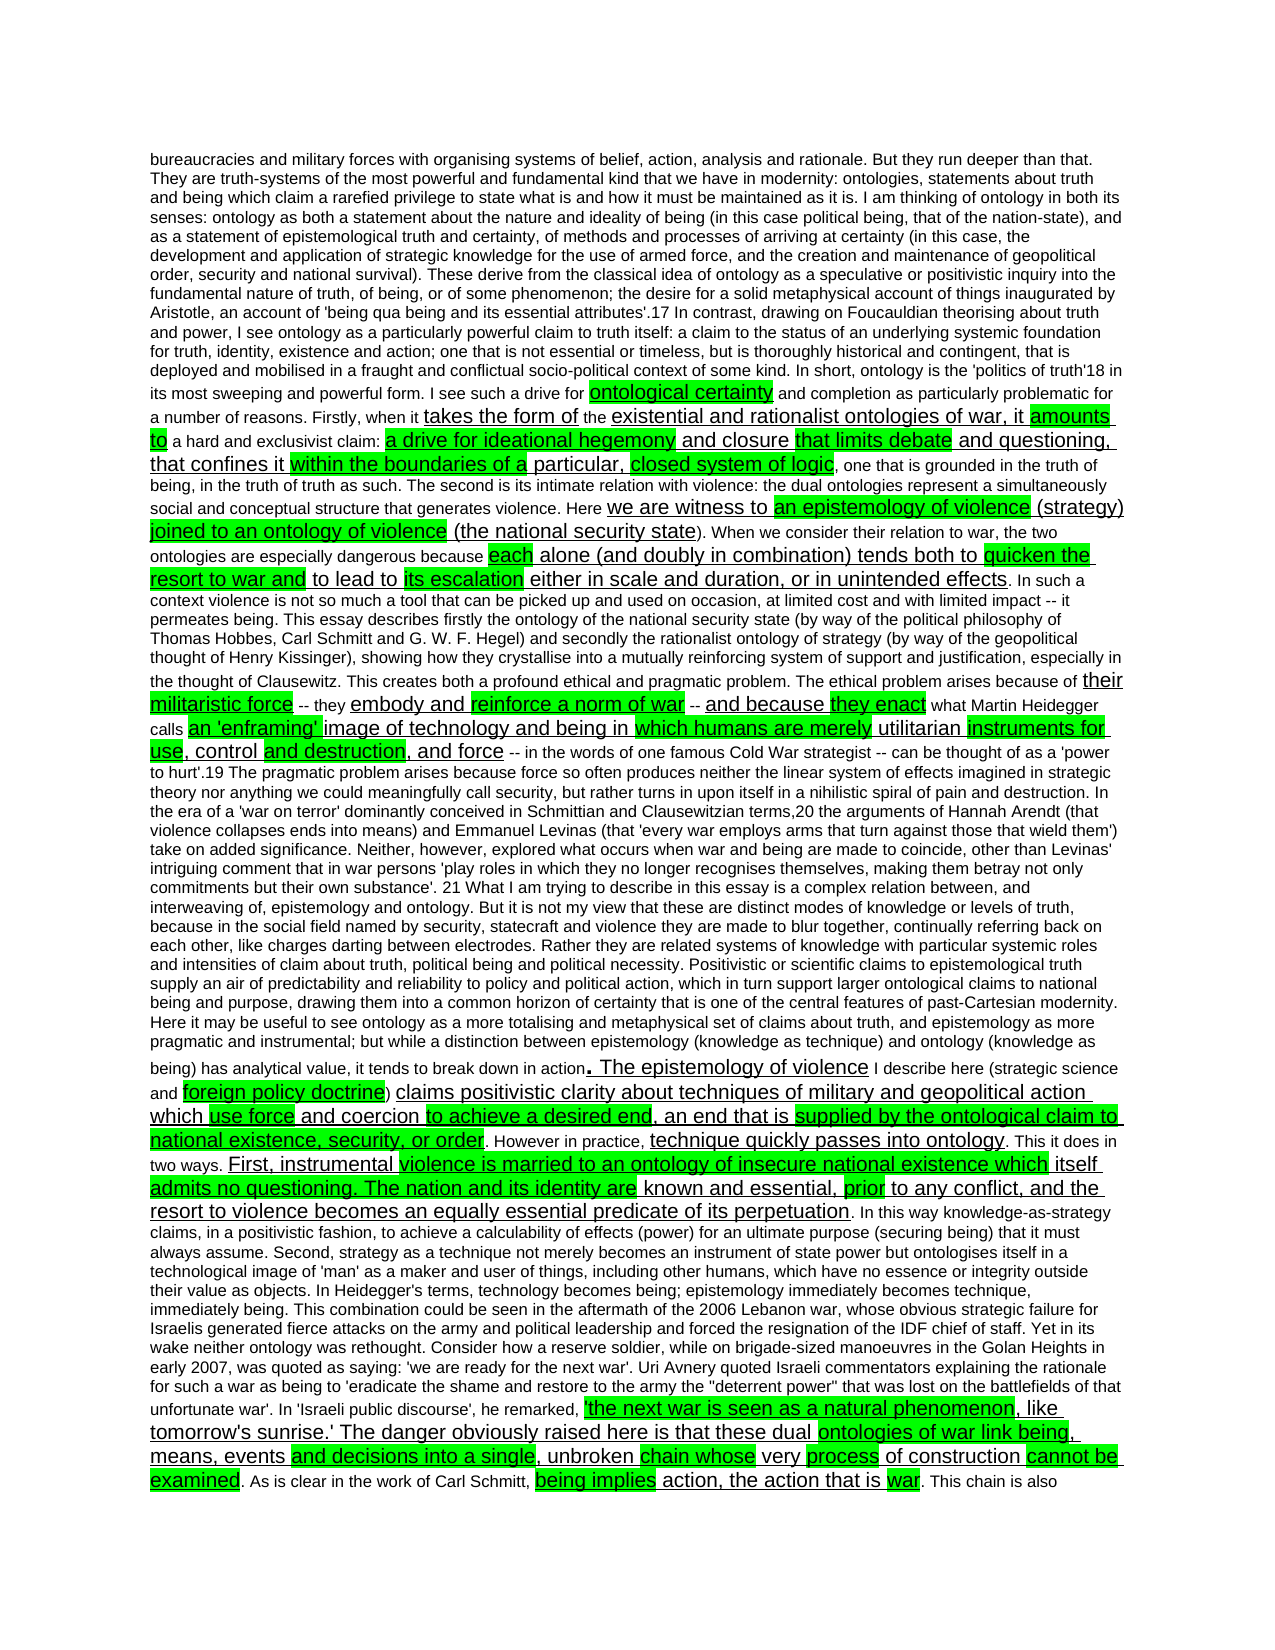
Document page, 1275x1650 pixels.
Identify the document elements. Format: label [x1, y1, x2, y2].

text [150, 150, 1125, 1492]
